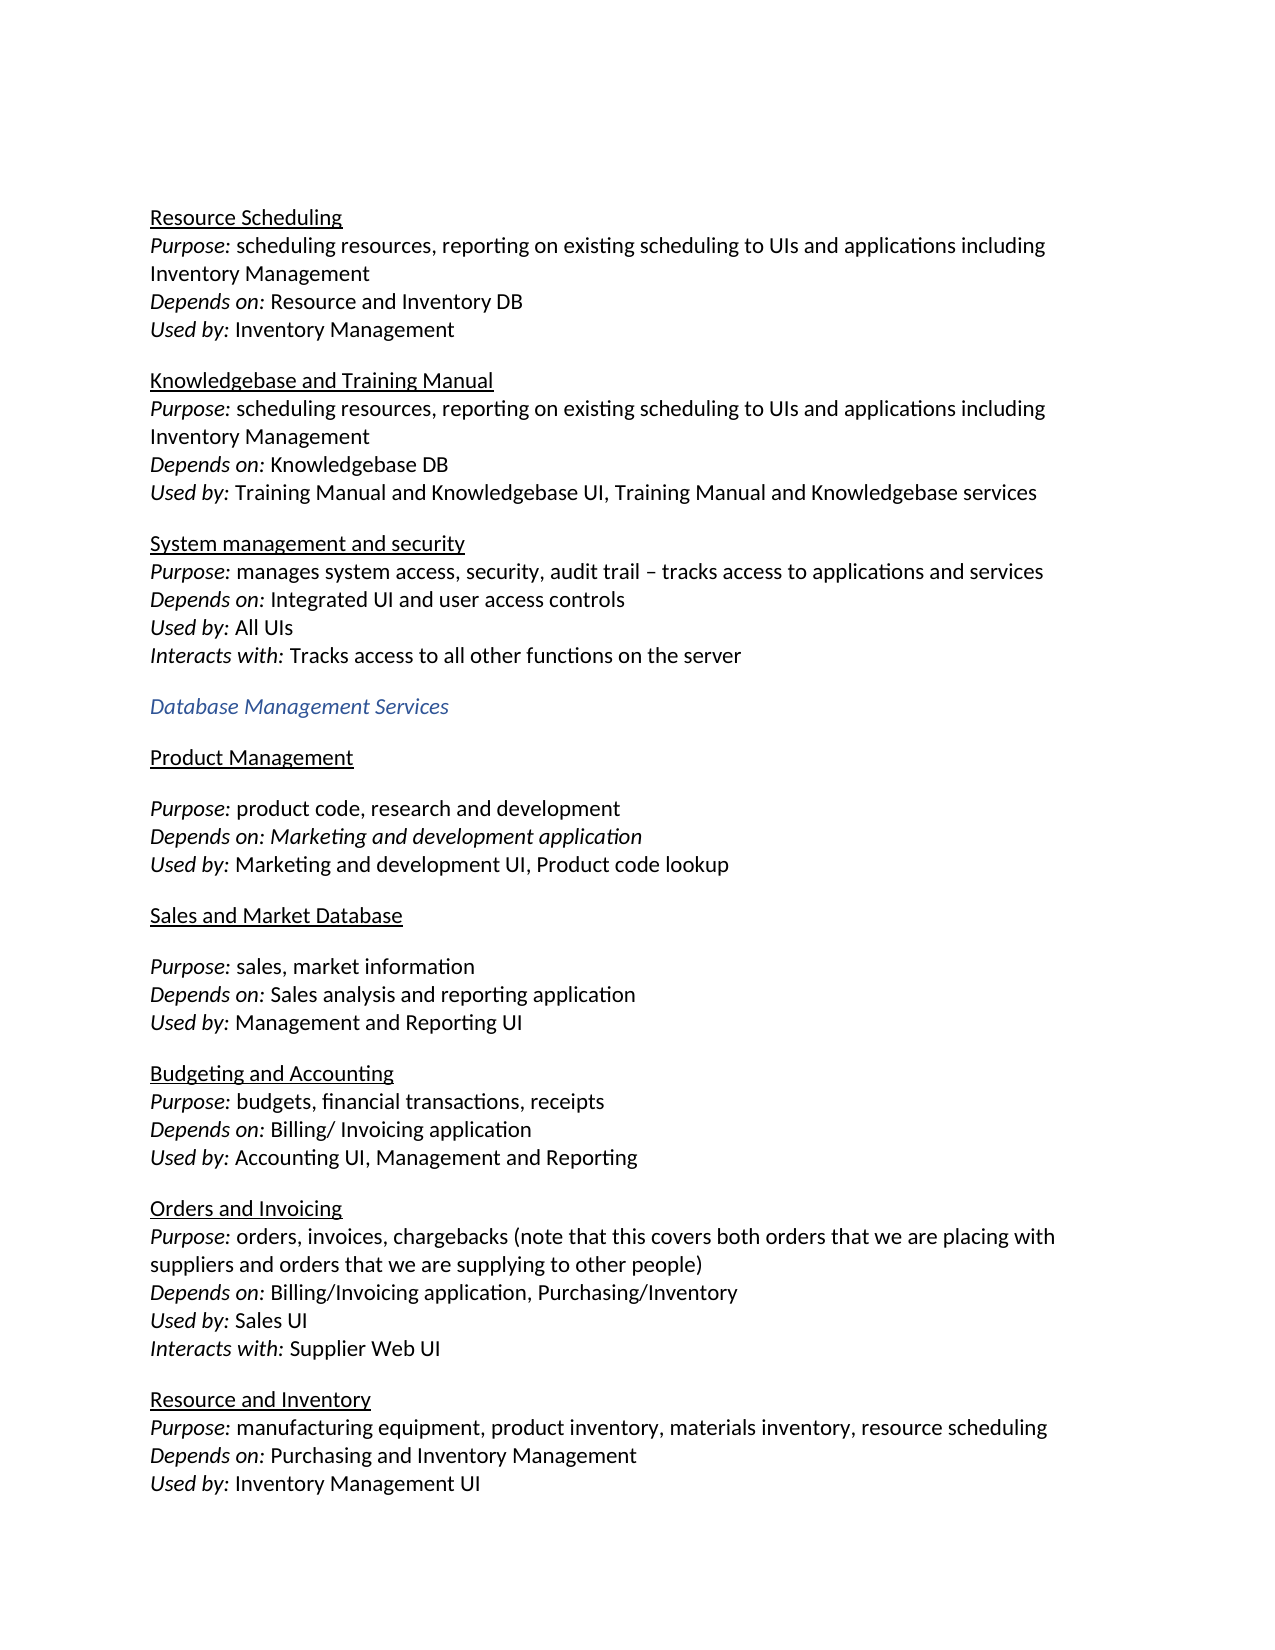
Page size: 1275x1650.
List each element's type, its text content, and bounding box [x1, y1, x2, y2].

text Purpose: scheduling resources, reporting on existing scheduling to UIs and applications including Inventory Management Depends on: Resource and Inventory DB Used by: Inventory Management [150, 231, 1125, 343]
text Purpose: sales, market information Depends on: Sales analysis and reporting application Used by: Management and Reporting UI [150, 952, 1125, 1036]
subtitle Database Management Services [150, 692, 1125, 720]
text Purpose: product code, research and development Depends on: Marketing and development application Used by: Marketing and development UI, Product code lookup [150, 794, 1125, 878]
text Knowledgebase and Training Manual [150, 366, 1125, 394]
text Resource and Inventory Purpose: manufacturing equipment, product inventory, materials inventory, resource scheduling Depends on: Purchasing and Inventory Management Used by: Inventory Management UI [150, 1385, 1125, 1497]
text Sales and Market Database [150, 901, 1125, 929]
text Budgeting and Accounting Purpose: budgets, financial transactions, receipts Depends on: Billing/ Invoicing application Used by: Accounting UI, Management and Reporting [150, 1059, 1125, 1171]
text Resource Scheduling [150, 203, 1125, 231]
text Product Management [150, 743, 1125, 771]
text System management and security [150, 529, 1125, 557]
text Purpose: scheduling resources, reporting on existing scheduling to UIs and applications including Inventory Management Depends on: Knowledgebase DB Used by: Training Manual and Knowledgebase UI, Training Manual and Knowledgebase services [150, 394, 1125, 506]
text Orders and Invoicing Purpose: orders, invoices, chargebacks (note that this covers both orders that we are placing with suppliers and orders that we are supplying to other people) Depends on: Billing/Invoicing application, Purchasing/Inventory Used by: Sales UI Interacts with: Supplier Web UI [150, 1194, 1125, 1362]
text Purpose: manages system access, security, audit trail – tracks access to applications and services Depends on: Integrated UI and user access controls Used by: All UIs Interacts with: Tracks access to all other functions on the server [150, 557, 1125, 669]
